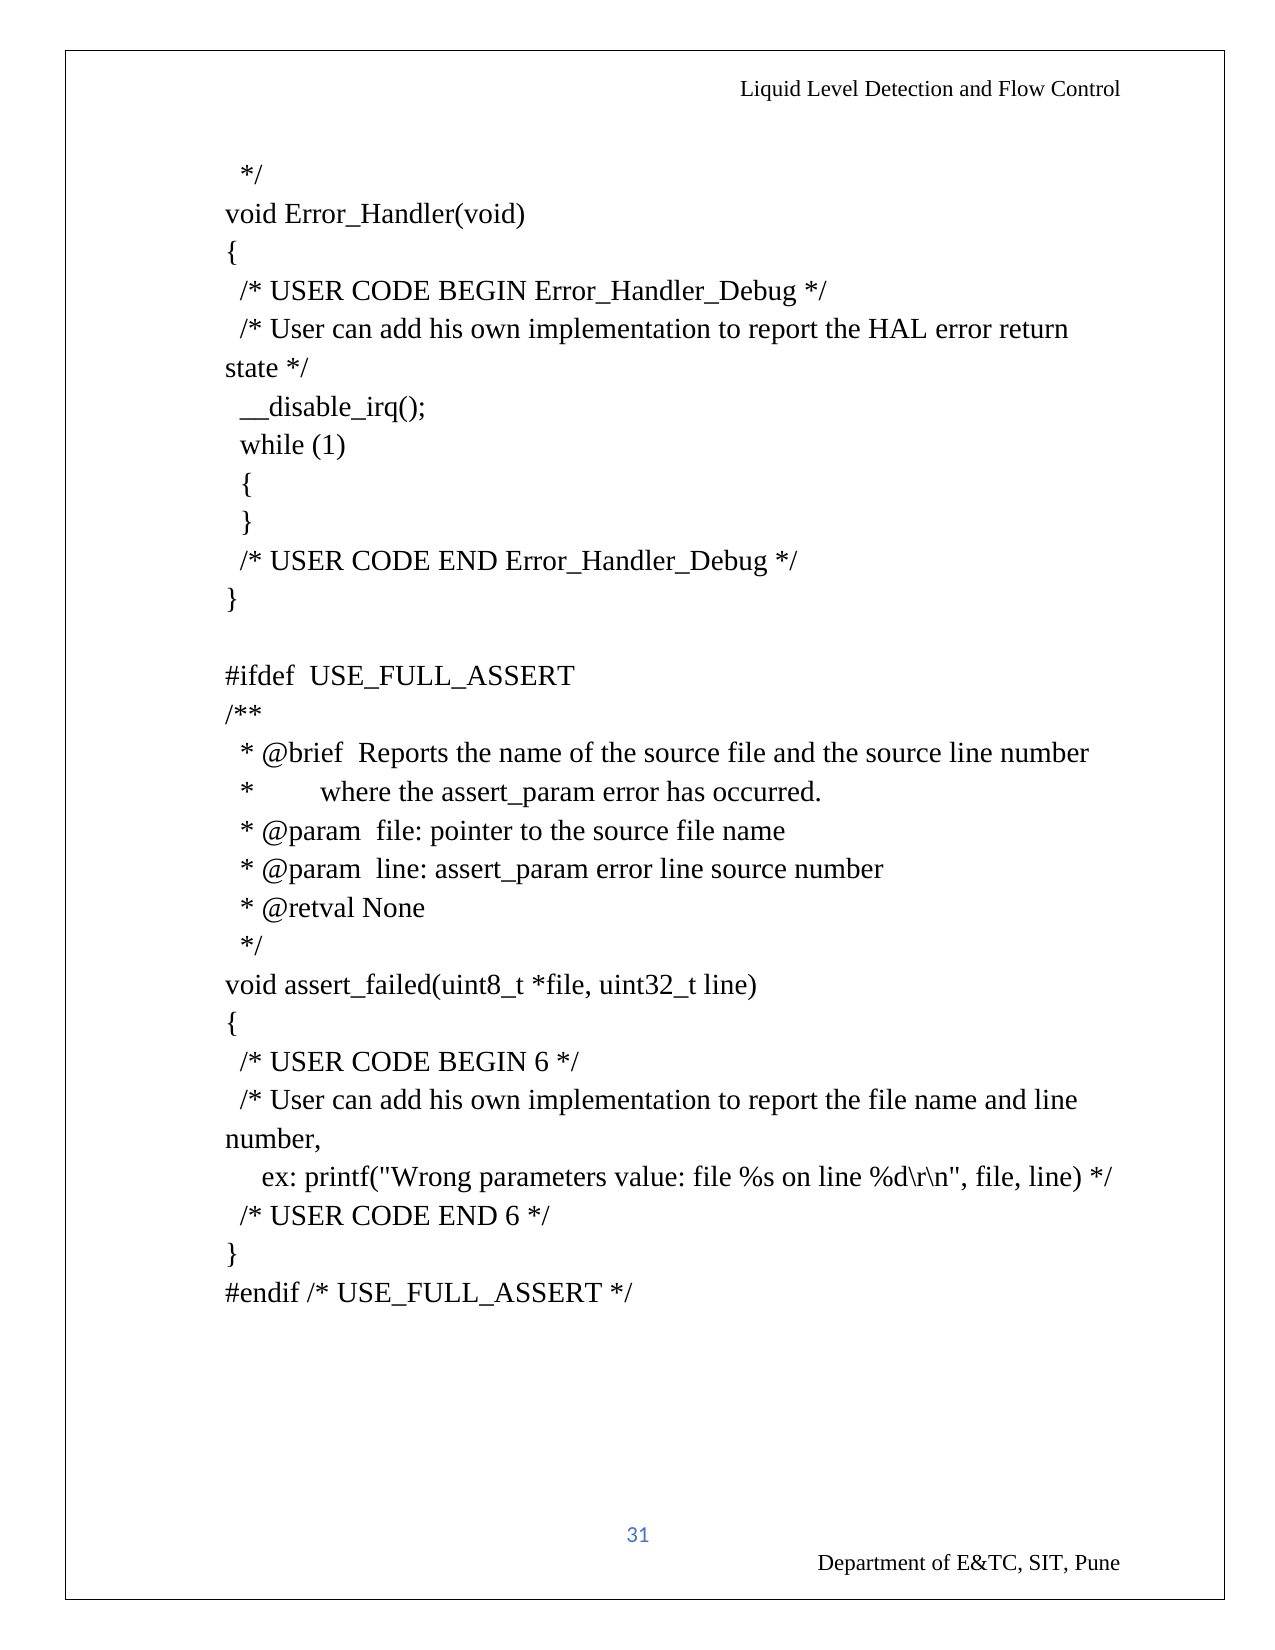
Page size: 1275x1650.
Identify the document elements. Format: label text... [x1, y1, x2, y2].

list #ifdef USE_FULL_ASSERT [225, 658, 1125, 692]
list * @retval None [225, 890, 1125, 923]
list while (1) [225, 427, 1125, 461]
list } [225, 504, 1125, 538]
list { [225, 466, 1125, 499]
list * where the assert_param error has occurred. [225, 774, 1125, 808]
list } [225, 581, 1125, 615]
list * @param line: assert_param error line source number [225, 851, 1125, 885]
list * @param file: pointer to the source file name [225, 813, 1125, 846]
list ex: printf("Wrong parameters value: file %s on line %d\r\n", file, line) */ [225, 1159, 1125, 1193]
list /** [225, 697, 1125, 731]
list */ [225, 157, 1125, 191]
list */ [225, 928, 1125, 962]
list void Error_Handler(void) [225, 196, 1125, 229]
list __disable_irq(); [225, 389, 1125, 422]
list { [225, 1005, 1125, 1039]
list * @brief Reports the name of the source file and the source line number [225, 736, 1125, 769]
list /* USER CODE BEGIN Error_Handler_Debug */ [225, 273, 1125, 307]
list /* USER CODE END 6 */ [225, 1198, 1125, 1232]
list /* USER CODE END Error_Handler_Debug */ [225, 543, 1125, 576]
list } [225, 1237, 1125, 1270]
list { [225, 234, 1125, 268]
list #endif /* USE_FULL_ASSERT */ [225, 1275, 1125, 1309]
list void assert_failed(uint8_t *file, uint32_t line) [225, 967, 1125, 1000]
list /* User can add his own implementation to report the HAL error return state */ [225, 312, 1125, 384]
list /* USER CODE BEGIN 6 */ [225, 1044, 1125, 1077]
list /* User can add his own implementation to report the file name and line number, [225, 1082, 1125, 1154]
